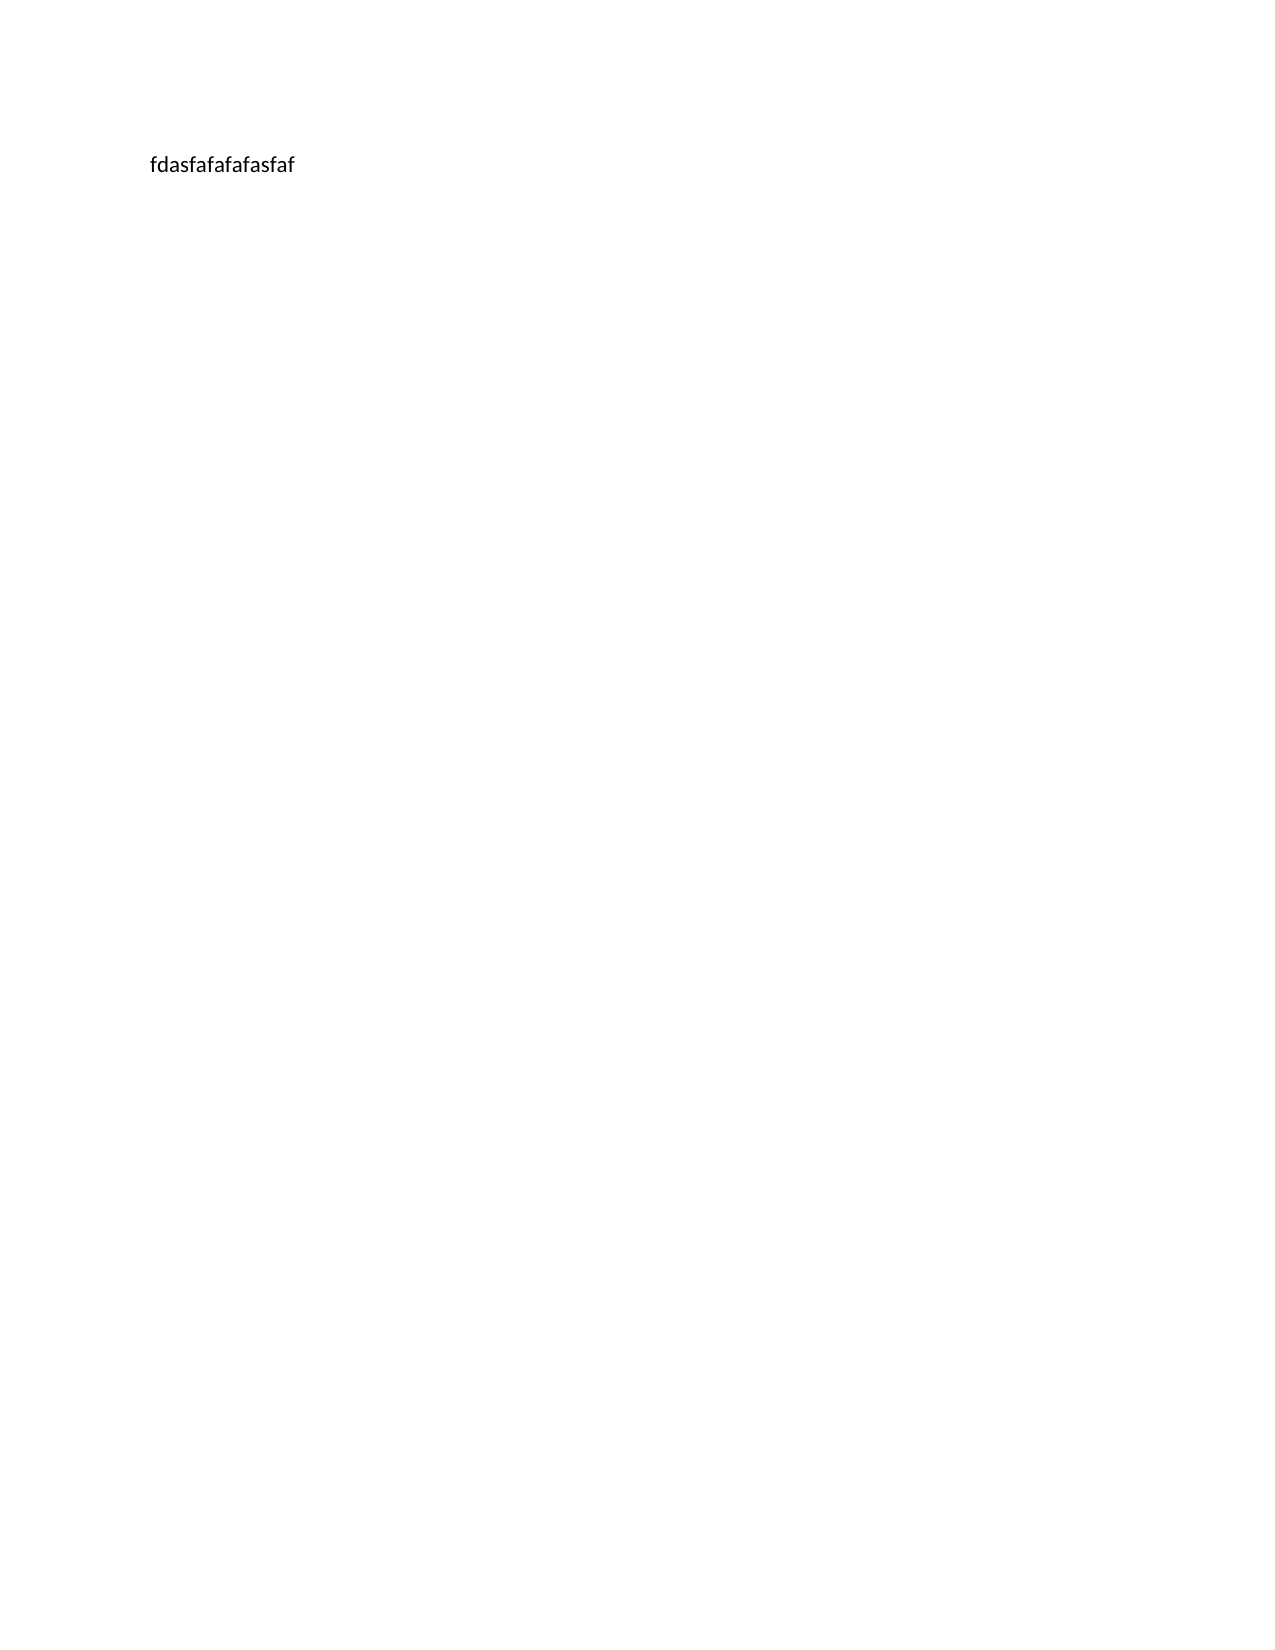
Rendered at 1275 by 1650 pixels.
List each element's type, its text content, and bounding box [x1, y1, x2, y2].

text fdasfafafafasfaf [150, 150, 1125, 178]
